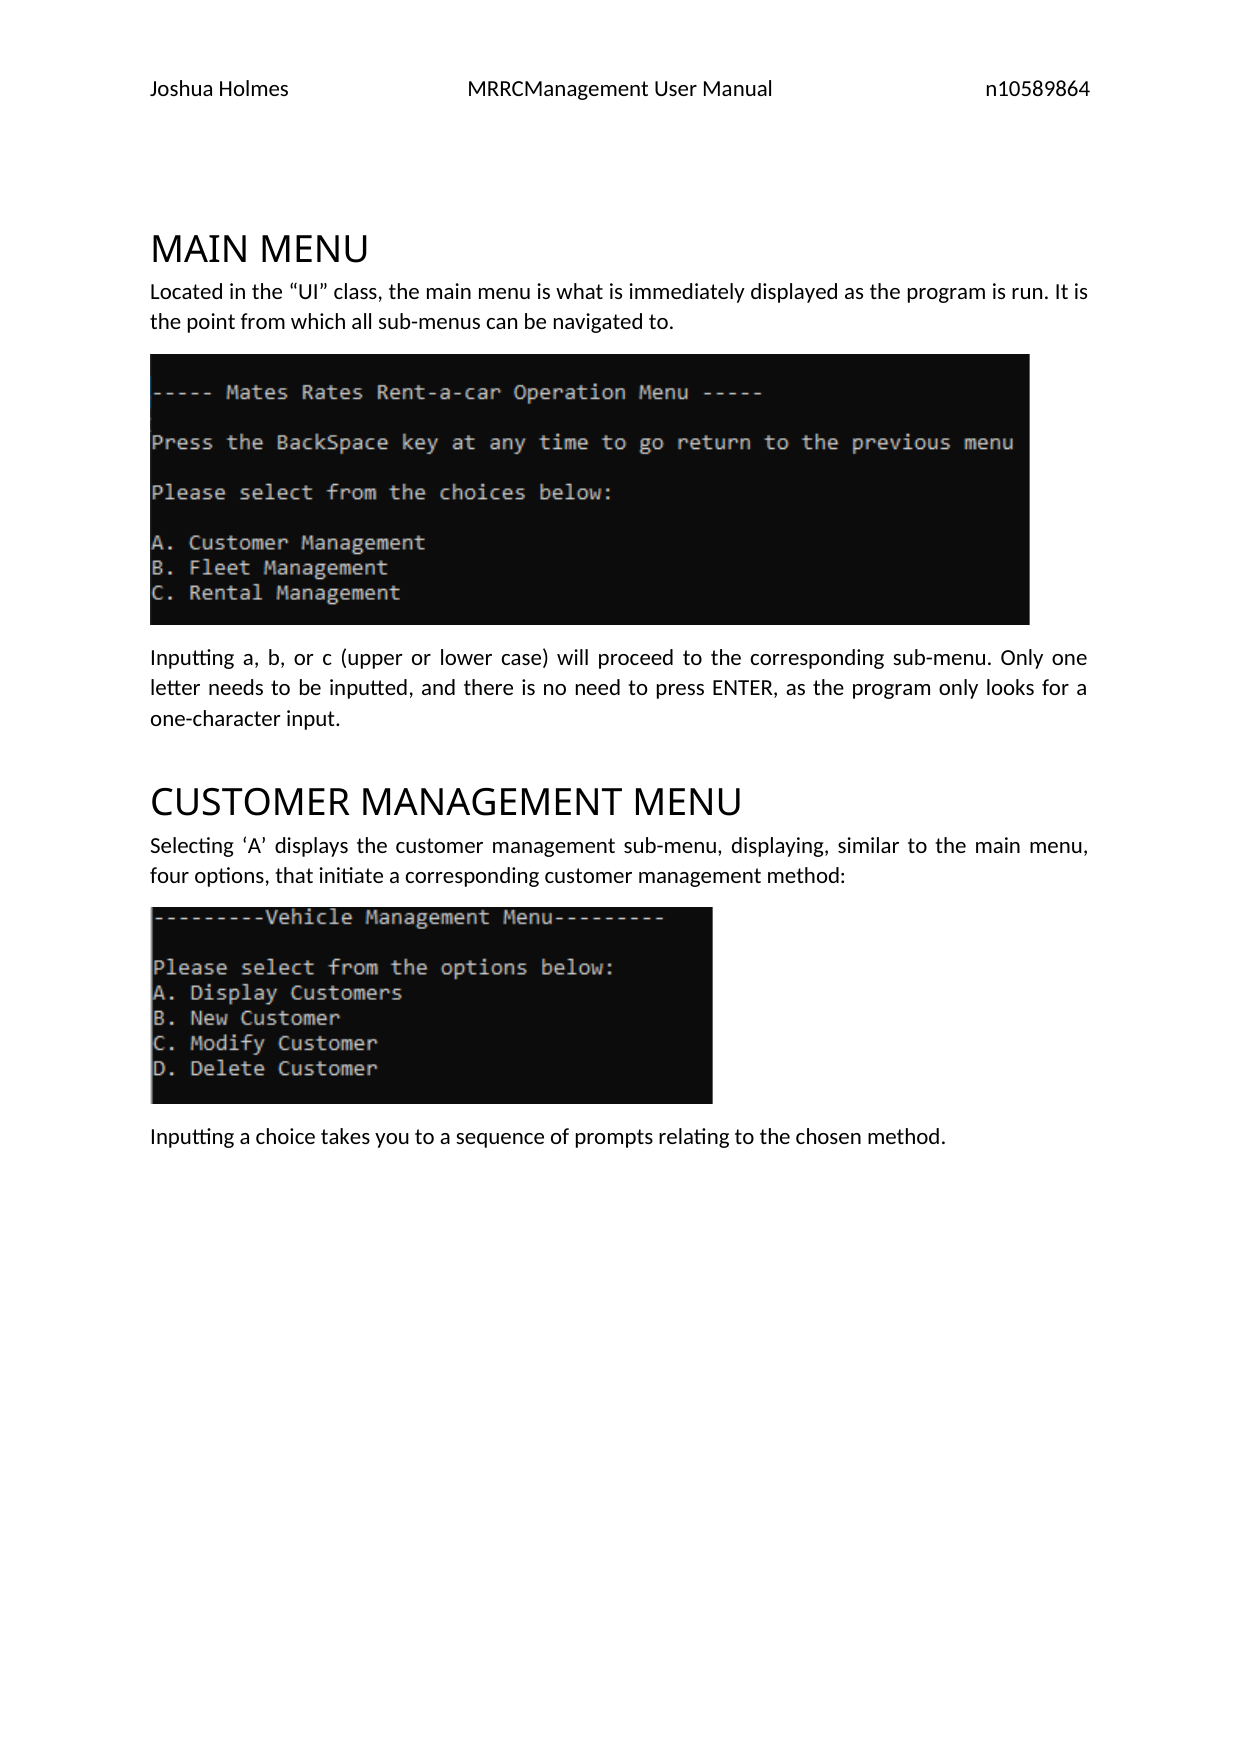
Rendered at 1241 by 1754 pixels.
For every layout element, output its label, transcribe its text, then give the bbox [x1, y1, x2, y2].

subtitle Customer Management Menu [150, 776, 1090, 827]
picture [150, 907, 713, 1104]
subtitle Main Menu [150, 222, 1090, 273]
text Selecting ‘A’ displays the customer management sub-menu, displaying, similar to the main menu, four options, that initiate a corresponding customer management method: [150, 831, 1090, 889]
text Inputting a choice takes you to a sequence of prompts relating to the chosen method. [150, 1122, 1090, 1150]
picture [150, 354, 1030, 625]
text Located in the “UI” class, the main menu is what is immediately displayed as the program is run. It is the point from which all sub-menus can be navigated to. [150, 277, 1090, 335]
text Inputting a, b, or c (upper or lower case) will proceed to the corresponding sub-menu. Only one letter needs to be inputted, and there is no need to press ENTER, as the program only looks for a one-character input. [150, 643, 1090, 732]
